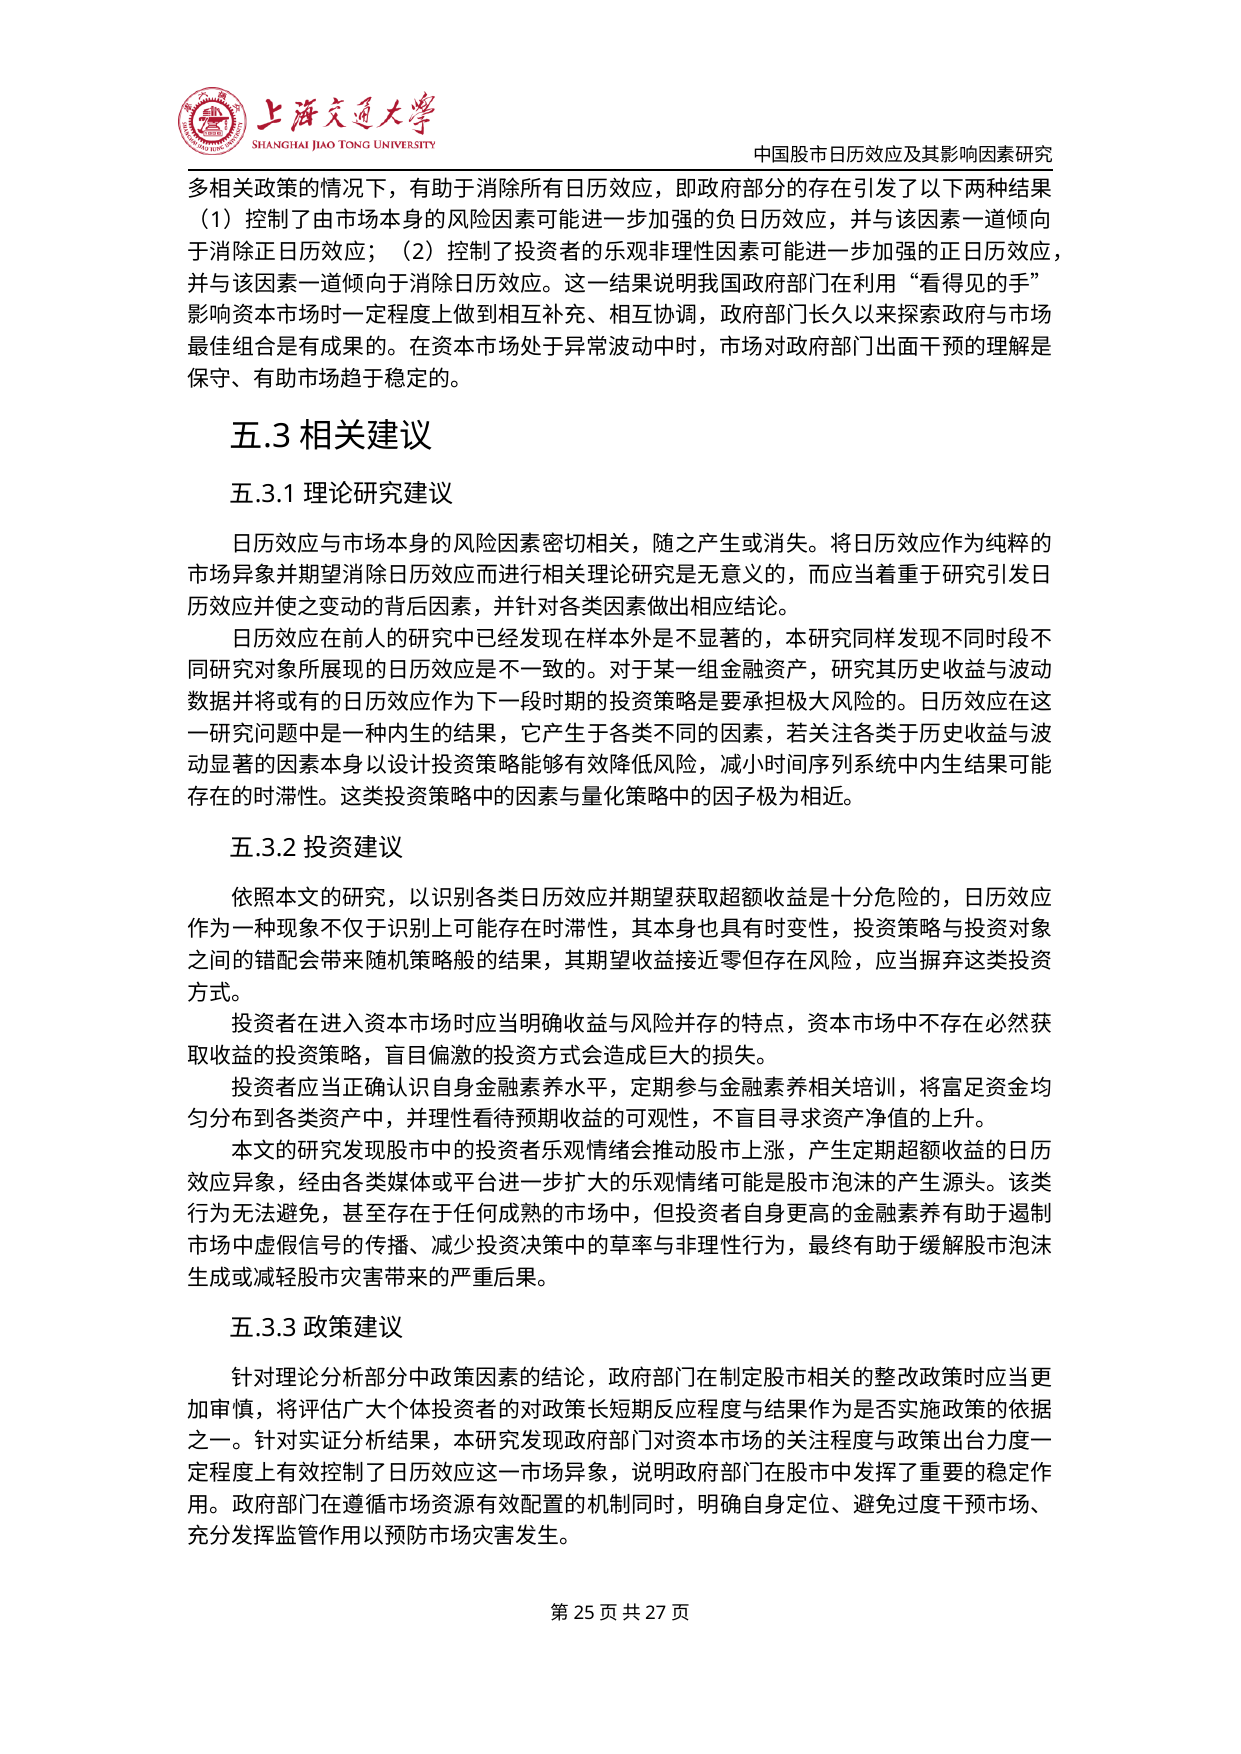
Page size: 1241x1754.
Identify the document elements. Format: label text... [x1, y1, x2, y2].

text 本文的研究发现股市中的投资者乐观情绪会推动股市上涨，产生定期超额收益的日历效应异象，经由各类媒体或平台进一步扩大的乐观情绪可能是股市泡沫的产生源头。该类行为无法避免，甚至存在于任何成熟的市场中，但投资者自身更高的金融素养有助于遏制市场中虚假信号的传播、减少投资决策中的草率与非理性行为，最终有助于缓解股市泡沫生成或减轻股市灾害带来的严重后果。 [187, 1133, 1053, 1291]
picture [178, 87, 436, 155]
text 投资者在进入资本市场时应当明确收益与风险并存的特点，资本市场中不存在必然获取收益的投资策略，盲目偏激的投资方式会造成巨大的损失。 [187, 1006, 1053, 1069]
text 政策建议 [229, 1307, 1053, 1344]
text 相关建议 [229, 409, 1053, 457]
text 理论研究建议 [229, 473, 1053, 509]
text 投资建议 [229, 827, 1053, 863]
text 日历效应在前人的研究中已经发现在样本外是不显著的，本研究同样发现不同时段不同研究对象所展现的日历效应是不一致的。对于某一组金融资产，研究其历史收益与波动数据并将或有的日历效应作为下一段时期的投资策略是要承担极大风险的。日历效应在这一研究问题中是一种内生的结果，它产生于各类不同的因素，若关注各类于历史收益与波动显著的因素本身以设计投资策略能够有效降低风险，减小时间序列系统中内生结果可能存在的时滞性。这类投资策略中的因素与量化策略中的因子极为相近。 [187, 621, 1053, 811]
text 依照本文的研究，以识别各类日历效应并期望获取超额收益是十分危险的，日历效应作为一种现象不仅于识别上可能存在时滞性，其本身也具有时变性，投资策略与投资对象之间的错配会带来随机策略般的结果，其期望收益接近零但存在风险，应当摒弃这类投资方式。 [187, 879, 1053, 1006]
text 投资者应当正确认识自身金融素养水平，定期参与金融素养相关培训，将富足资金均匀分布到各类资产中，并理性看待预期收益的可观性，不盲目寻求资产净值的上升。 [187, 1069, 1053, 1133]
text 日历效应与市场本身的风险因素密切相关，随之产生或消失。将日历效应作为纯粹的市场异象并期望消除日历效应而进行相关理论研究是无意义的，而应当着重于研究引发日历效应并使之变动的背后因素，并针对各类因素做出相应结论。 [187, 526, 1053, 621]
text 针对理论分析部分中政策因素的结论，政府部门在制定股市相关的整改政策时应当更加审慎，将评估广大个体投资者的对政策长短期反应程度与结果作为是否实施政策的依据之一。针对实证分析结果，本研究发现政府部门对资本市场的关注程度与政策出台力度一定程度上有效控制了日历效应这一市场异象，说明政府部门在股市中发挥了重要的稳定作用。政府部门在遵循市场资源有效配置的机制同时，明确自身定位、避免过度干预市场、充分发挥监管作用以预防市场灾害发生。 [187, 1360, 1053, 1550]
